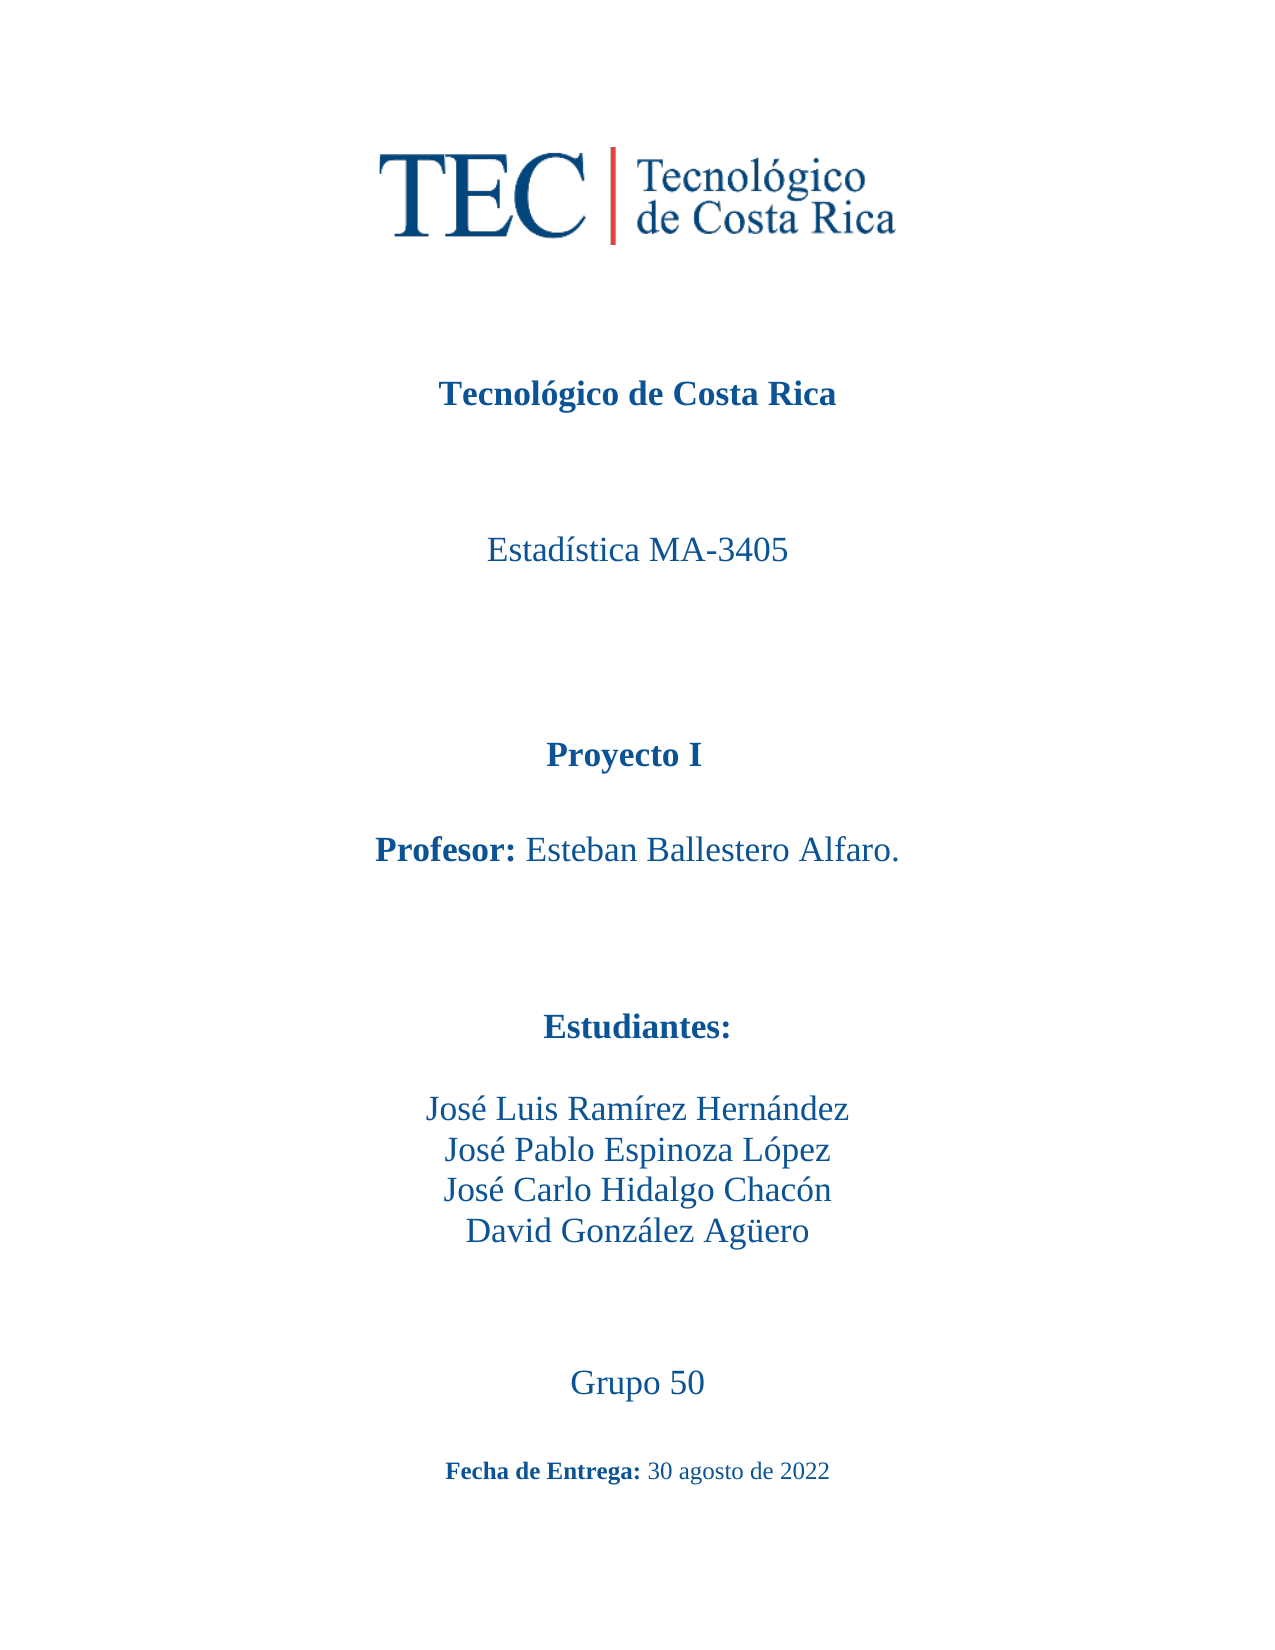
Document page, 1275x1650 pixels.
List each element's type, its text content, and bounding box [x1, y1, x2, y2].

text José Pablo Espinoza López [177, 1128, 1098, 1169]
text Grupo 50 [177, 1362, 1098, 1402]
text Tecnológico de Costa Rica [177, 372, 1098, 413]
text José Luis Ramírez Hernández [177, 1087, 1098, 1128]
picture [379, 147, 896, 245]
text Profesor: Esteban Ballestero Alfaro. [177, 828, 1098, 869]
text Estudiantes: [177, 1005, 1098, 1046]
text Proyecto I [472, 734, 1098, 803]
text David González Agüero [177, 1209, 1098, 1250]
text José Carlo Hidalgo Chacón [177, 1169, 1098, 1209]
text Estadística MA-3405 [177, 528, 1098, 569]
text Fecha de Entrega: 30 agosto de 2022 [177, 1456, 1098, 1485]
